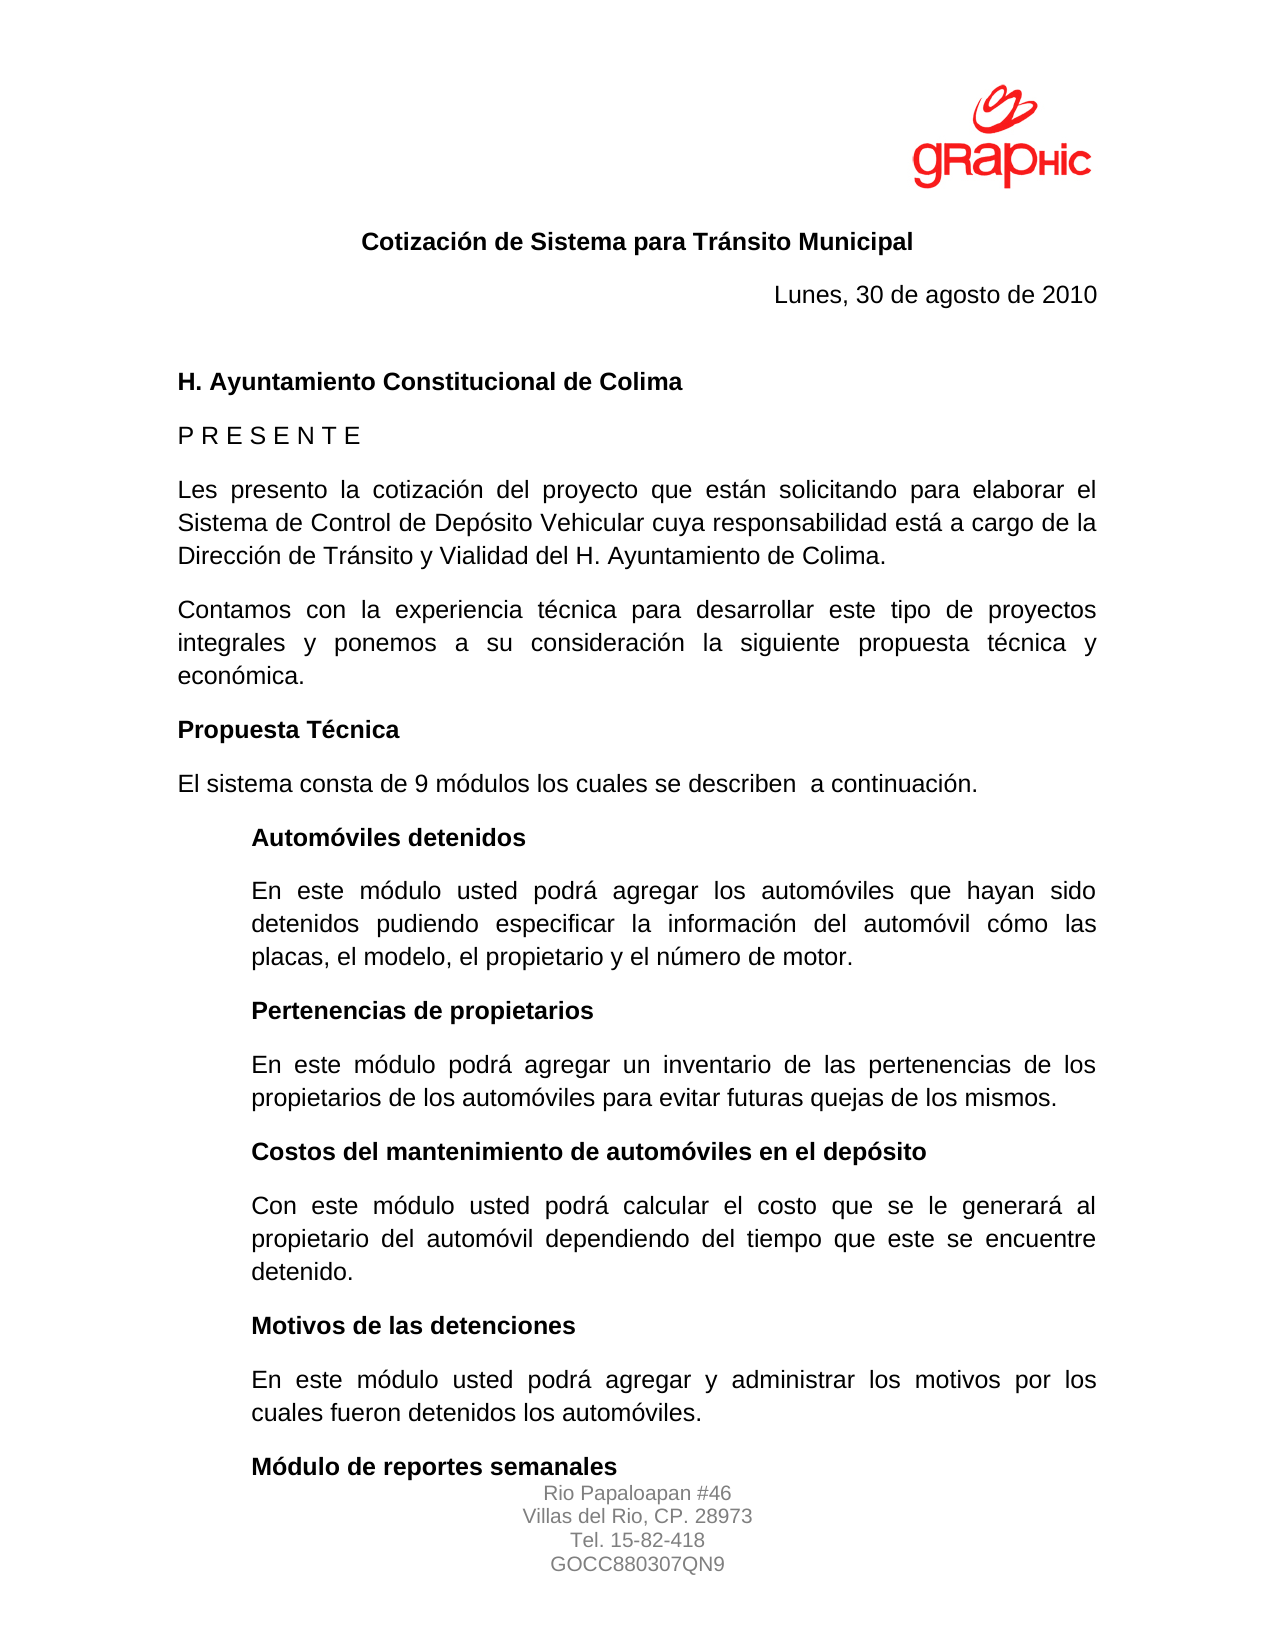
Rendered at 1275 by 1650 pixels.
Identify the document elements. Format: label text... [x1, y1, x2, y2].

text P R E S E N T E [177, 421, 1098, 450]
text En este módulo usted podrá agregar y administrar los motivos por los cuales fueron detenidos los automóviles. [251, 1364, 1098, 1426]
text Pertenencias de propietarios [251, 996, 1098, 1025]
text H. Ayuntamiento Constitucional de Colima [177, 334, 1098, 396]
text Contamos con la experiencia técnica para desarrollar este tipo de proyectos integrales y ponemos a su consideración la siguiente propuesta técnica y económica. [177, 595, 1098, 690]
text Cotización de Sistema para Tránsito Municipal [177, 227, 1098, 255]
text En este módulo usted podrá agregar los automóviles que hayan sido detenidos pudiendo especificar la información del automóvil cómo las placas, el modelo, el propietario y el número de motor. [251, 876, 1098, 971]
text En este módulo podrá agregar un inventario de las pertenencias de los propietarios de los automóviles para evitar futuras quejas de los mismos. [251, 1050, 1098, 1112]
text Lunes, 30 de agosto de 2010 [177, 280, 1098, 309]
text Con este módulo usted podrá calcular el costo que se le generará al propietario del automóvil dependiendo del tiempo que este se encuentre detenido. [251, 1191, 1098, 1286]
text Propuesta Técnica [177, 715, 1098, 743]
text Les presento la cotización del proyecto que están solicitando para elaborar el Sistema de Control de Depósito Vehicular cuya responsabilidad está a cargo de la Dirección de Tránsito y Vialidad del H. Ayuntamiento de Colima. [177, 475, 1098, 570]
text Automóviles detenidos [251, 822, 1098, 851]
picture [907, 73, 1098, 199]
text Módulo de reportes semanales [251, 1451, 1098, 1480]
text Motivos de las detenciones [251, 1311, 1098, 1339]
text Costos del mantenimiento de automóviles en el depósito [251, 1137, 1098, 1166]
text El sistema consta de 9 módulos los cuales se describen a continuación. [177, 769, 1098, 797]
